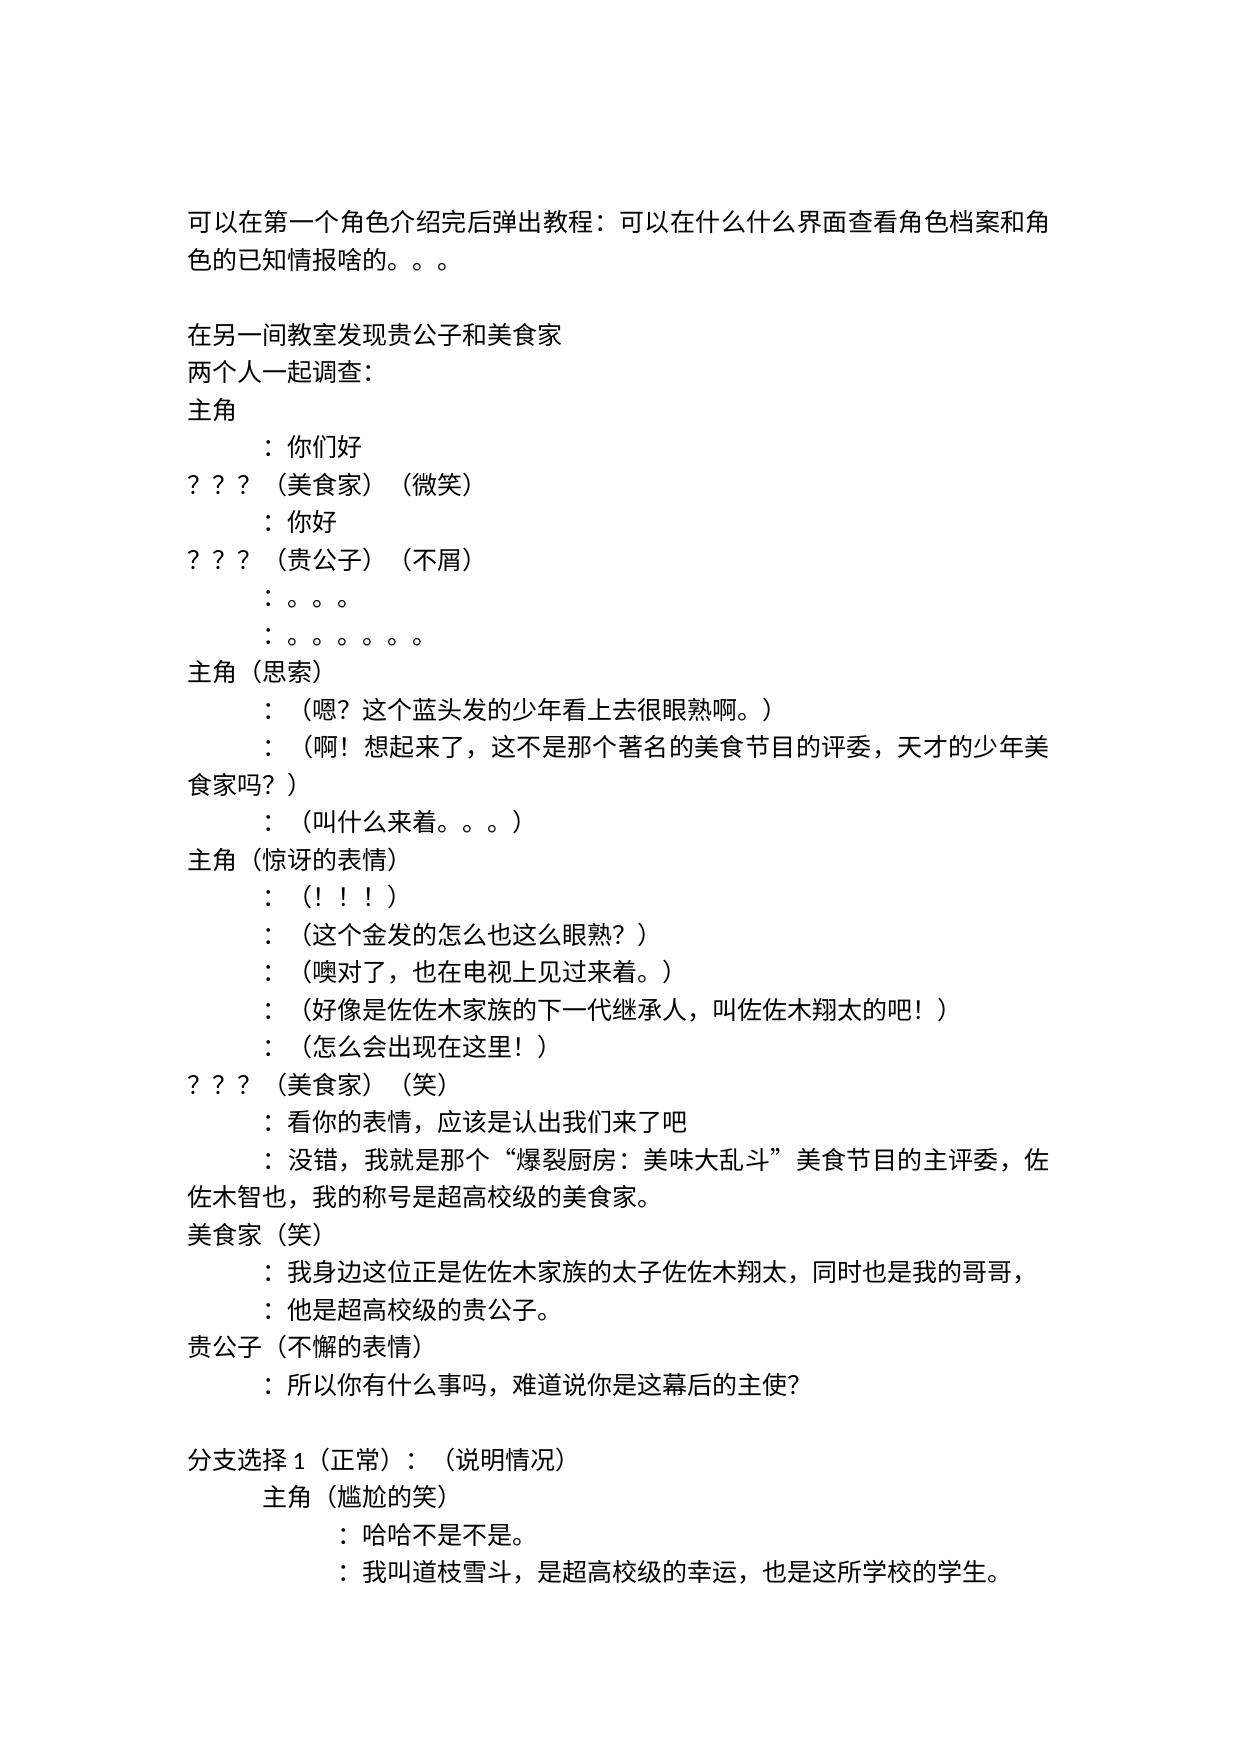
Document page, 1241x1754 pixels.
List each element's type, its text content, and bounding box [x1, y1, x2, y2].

text ？？？（贵公子）（不屑） [187, 539, 1053, 577]
text ：（！！！） [187, 877, 1053, 914]
text ？？？（美食家）（笑） [187, 1064, 1053, 1102]
text ：（嗯？这个蓝头发的少年看上去很眼熟啊。） [187, 689, 1053, 727]
text ：（好像是佐佐木家族的下一代继承人，叫佐佐木翔太的吧！） [187, 989, 1053, 1027]
text 主角（尴尬的笑） [187, 1477, 1053, 1514]
text ：看你的表情，应该是认出我们来了吧 [187, 1102, 1053, 1139]
text ：我叫道枝雪斗，是超高校级的幸运，也是这所学校的学生。 [187, 1552, 1053, 1589]
text ：（怎么会出现在这里！） [187, 1027, 1053, 1064]
text 分支选择1（正常）：（说明情况） [187, 1439, 1053, 1477]
text ：所以你有什么事吗，难道说你是这幕后的主使？ [187, 1364, 1053, 1402]
text 两个人一起调查： [187, 352, 1053, 389]
text ：我身边这位正是佐佐木家族的太子佐佐木翔太，同时也是我的哥哥， [187, 1252, 1053, 1289]
text 主角（思索） [187, 652, 1053, 689]
text 主角（惊讶的表情） [187, 839, 1053, 877]
text ：没错，我就是那个“爆裂厨房：美味大乱斗”美食节目的主评委，佐佐木智也，我的称号是超高校级的美食家。 [187, 1139, 1053, 1214]
text 美食家（笑） [187, 1214, 1053, 1252]
text ：哈哈不是不是。 [187, 1514, 1053, 1552]
text ：你们好 [187, 427, 1053, 464]
text ：（啊！想起来了，这不是那个著名的美食节目的评委，天才的少年美食家吗？） [187, 727, 1053, 802]
text ：他是超高校级的贵公子。 [187, 1289, 1053, 1327]
text ：（这个金发的怎么也这么眼熟？） [187, 914, 1053, 952]
text 在另一间教室发现贵公子和美食家 [187, 314, 1053, 352]
text ：（噢对了，也在电视上见过来着。） [187, 952, 1053, 989]
text ：（叫什么来着。。。） [187, 802, 1053, 839]
text ：你好 [187, 502, 1053, 539]
text 可以在第一个角色介绍完后弹出教程：可以在什么什么界面查看角色档案和角色的已知情报啥的。。。 [187, 202, 1053, 277]
text ：。。。。。。 [187, 614, 1053, 652]
text 主角 [187, 389, 1053, 427]
text ？？？（美食家）（微笑） [187, 464, 1053, 502]
text 贵公子（不懈的表情） [187, 1327, 1053, 1364]
text ：。。。 [187, 577, 1053, 614]
